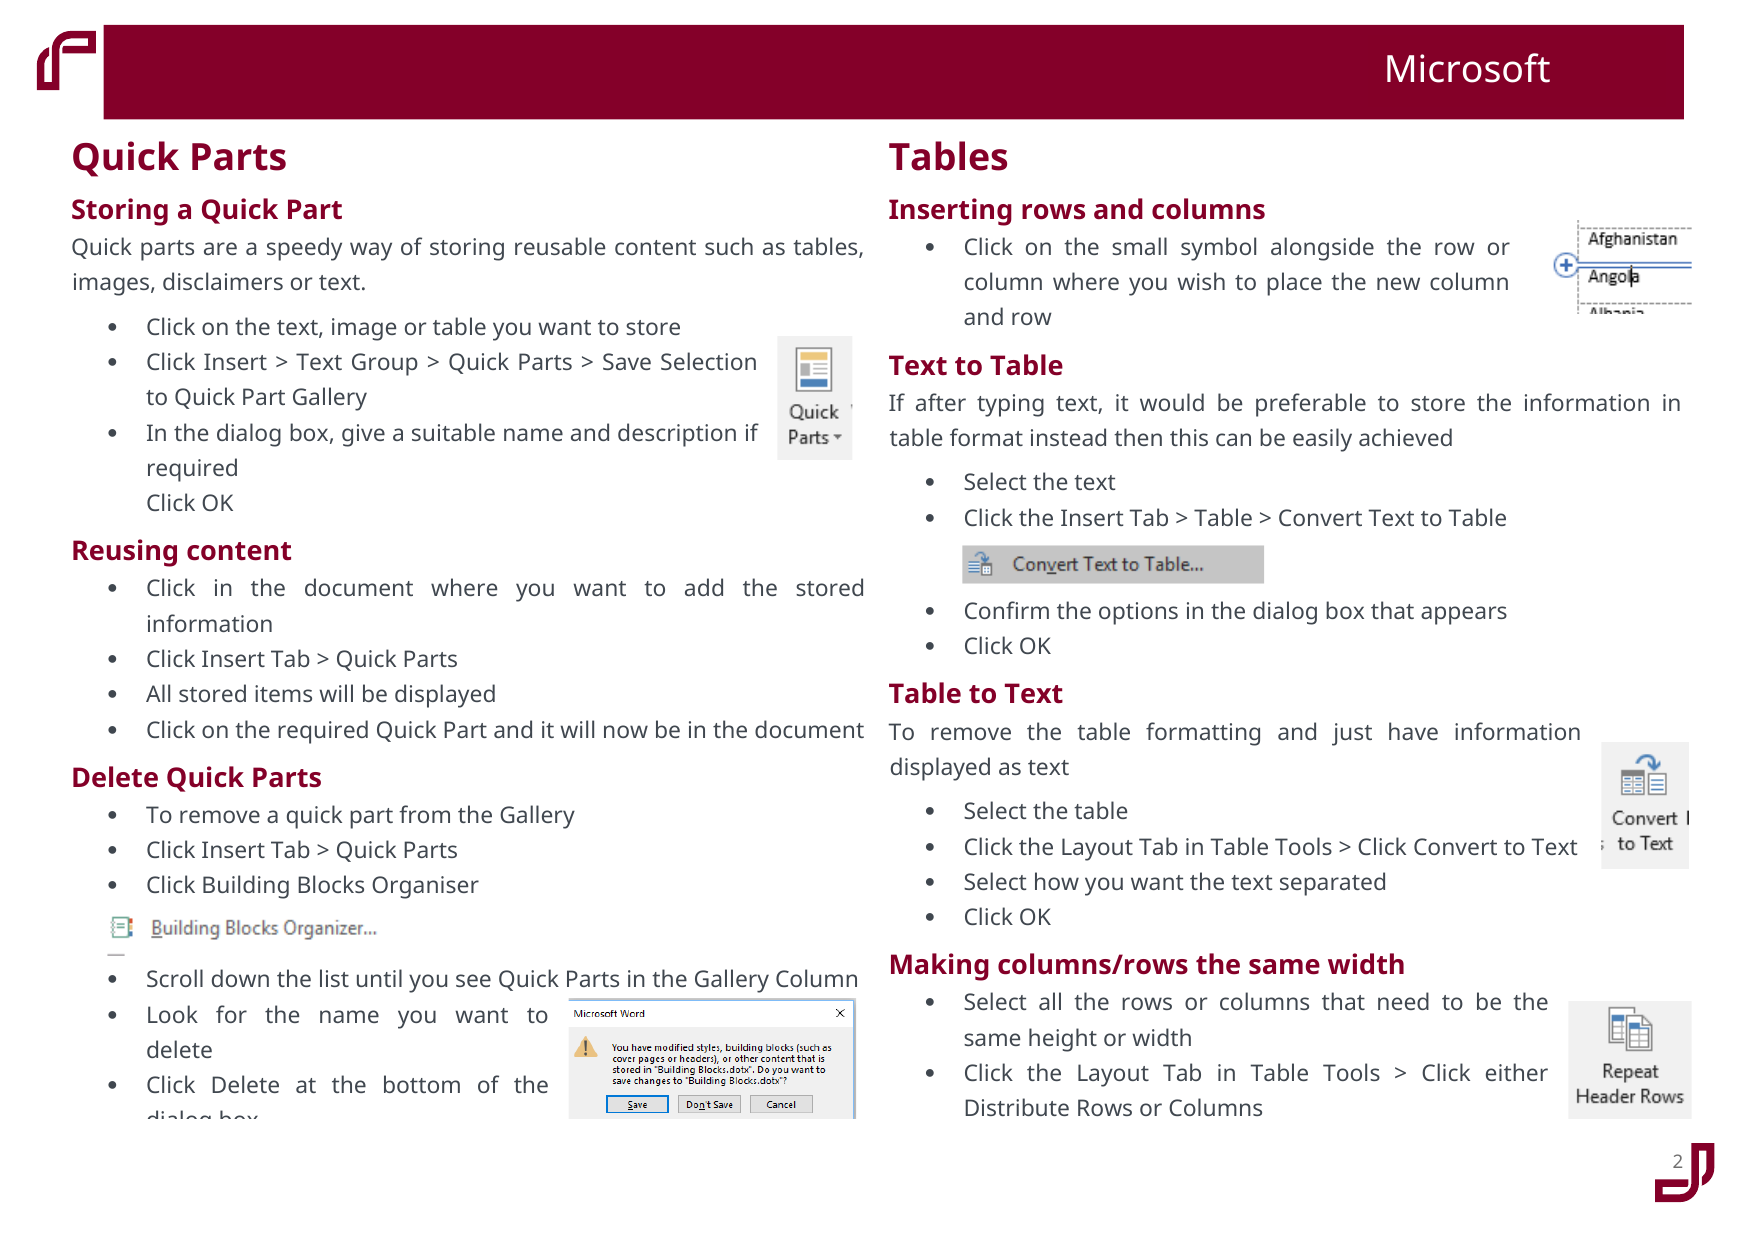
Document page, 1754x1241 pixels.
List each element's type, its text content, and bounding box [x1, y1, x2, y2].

picture [1568, 1001, 1692, 1119]
picture [777, 336, 853, 460]
table_cell Tables Inserting rows and columns Click on the small symbol alongside the row or column where you wish to place the new column and row Text to Table If after typing text, it would be preferable to store the information in table format instead then this can be easily achieved Select the text Click the Insert Tab > Table > Convert Text to Table Confirm the options in the dialog box that appears Click OK Table to Text To remove the table formatting and just have information displayed as text Select the table Click the Layout Tab in Table Tools > Click Convert to Text Select how you want the text separated Click OK Making columns/rows the same width Select all the rows or columns that need to be the same height or width Click the Layout Tab in Table Tools > Click either Distribute Rows or Columns Word will automatically resize the selection Repeating the table header on all pages Click the row(s) that have information that you want to appear on every page the table expands onto Click the Layout Tab in Table Tools > Click either Distribute Rows or Columns [877, 130, 1694, 1119]
picture [1529, 220, 1692, 314]
picture [1601, 742, 1689, 869]
picture [961, 541, 1265, 587]
picture [103, 909, 476, 956]
picture [568, 998, 857, 1119]
table_cell Quick Parts Storing a Quick Part Quick parts are a speedy way of storing reusable content such as tables, images, disclaimers or text. Click on the text, image or table you want to store Click Insert > Text Group > Quick Parts > Save Selection to Quick Part Gallery In the dialog box, give a suitable name and description if required Click OK Reusing content Click in the document where you want to add the stored information Click Insert Tab > Quick Parts All stored items will be displayed Click on the required Quick Part and it will now be in the document Delete Quick Parts To remove a quick part from the Gallery Click Insert Tab > Quick Parts Click Building Blocks Organiser Scroll down the list until you see Quick Parts in the Gallery Column Look for the name you want to delete Click Delete at the bottom of the dialog box Saving the Quick Parts for future use When you close Word ensure you click Save when the dialog box appears to keep any Quick Parts/Styles for use in other documents. [60, 130, 877, 1119]
